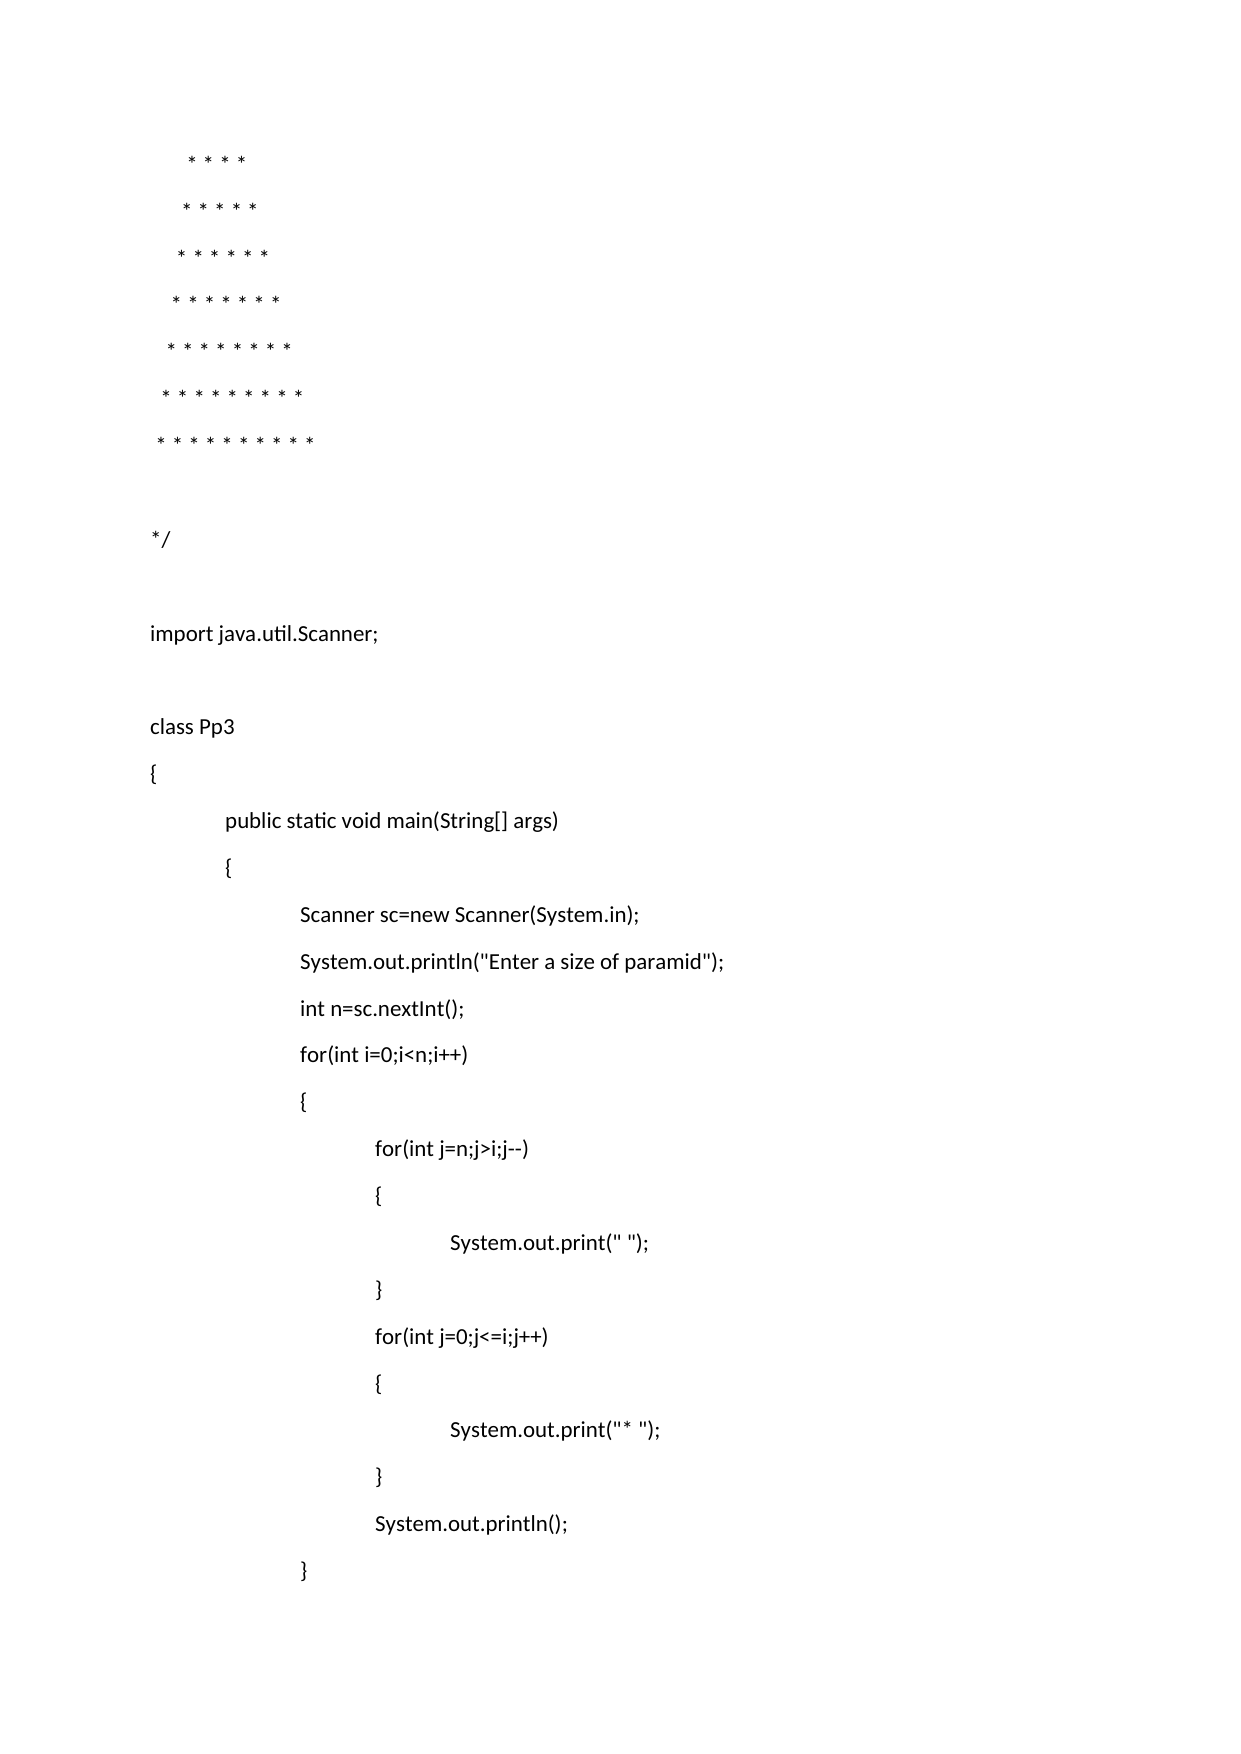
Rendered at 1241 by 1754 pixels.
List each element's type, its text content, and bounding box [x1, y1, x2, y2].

text */ [150, 525, 1090, 553]
text System.out.print(" "); [150, 1228, 1090, 1256]
text { [150, 1087, 1090, 1116]
text for(int j=n;j>i;j--) [150, 1134, 1090, 1162]
text * * * * * * [150, 244, 1090, 272]
text * * * * * * * * [150, 337, 1090, 366]
text for(int i=0;i<n;i++) [150, 1041, 1090, 1069]
text { [150, 1181, 1090, 1209]
text * * * * * * * [150, 291, 1090, 319]
text * * * * * * * * * * [150, 431, 1090, 459]
text public static void main(String[] args) [150, 806, 1090, 834]
text } [150, 1275, 1090, 1303]
text } [150, 1462, 1090, 1491]
text * * * * [150, 150, 1090, 178]
text * * * * * * * * * [150, 384, 1090, 412]
text class Pp3 [150, 712, 1090, 741]
text { [150, 1369, 1090, 1397]
text * * * * * [150, 197, 1090, 225]
text for(int j=0;j<=i;j++) [150, 1322, 1090, 1350]
text Scanner sc=new Scanner(System.in); [150, 900, 1090, 928]
text System.out.println(); [150, 1509, 1090, 1537]
text System.out.print("* "); [150, 1416, 1090, 1444]
text { [150, 853, 1090, 881]
text System.out.println("Enter a size of paramid"); [150, 947, 1090, 975]
text } [150, 1556, 1090, 1584]
text import java.util.Scanner; [150, 619, 1090, 647]
text { [150, 759, 1090, 787]
text int n=sc.nextInt(); [150, 994, 1090, 1022]
